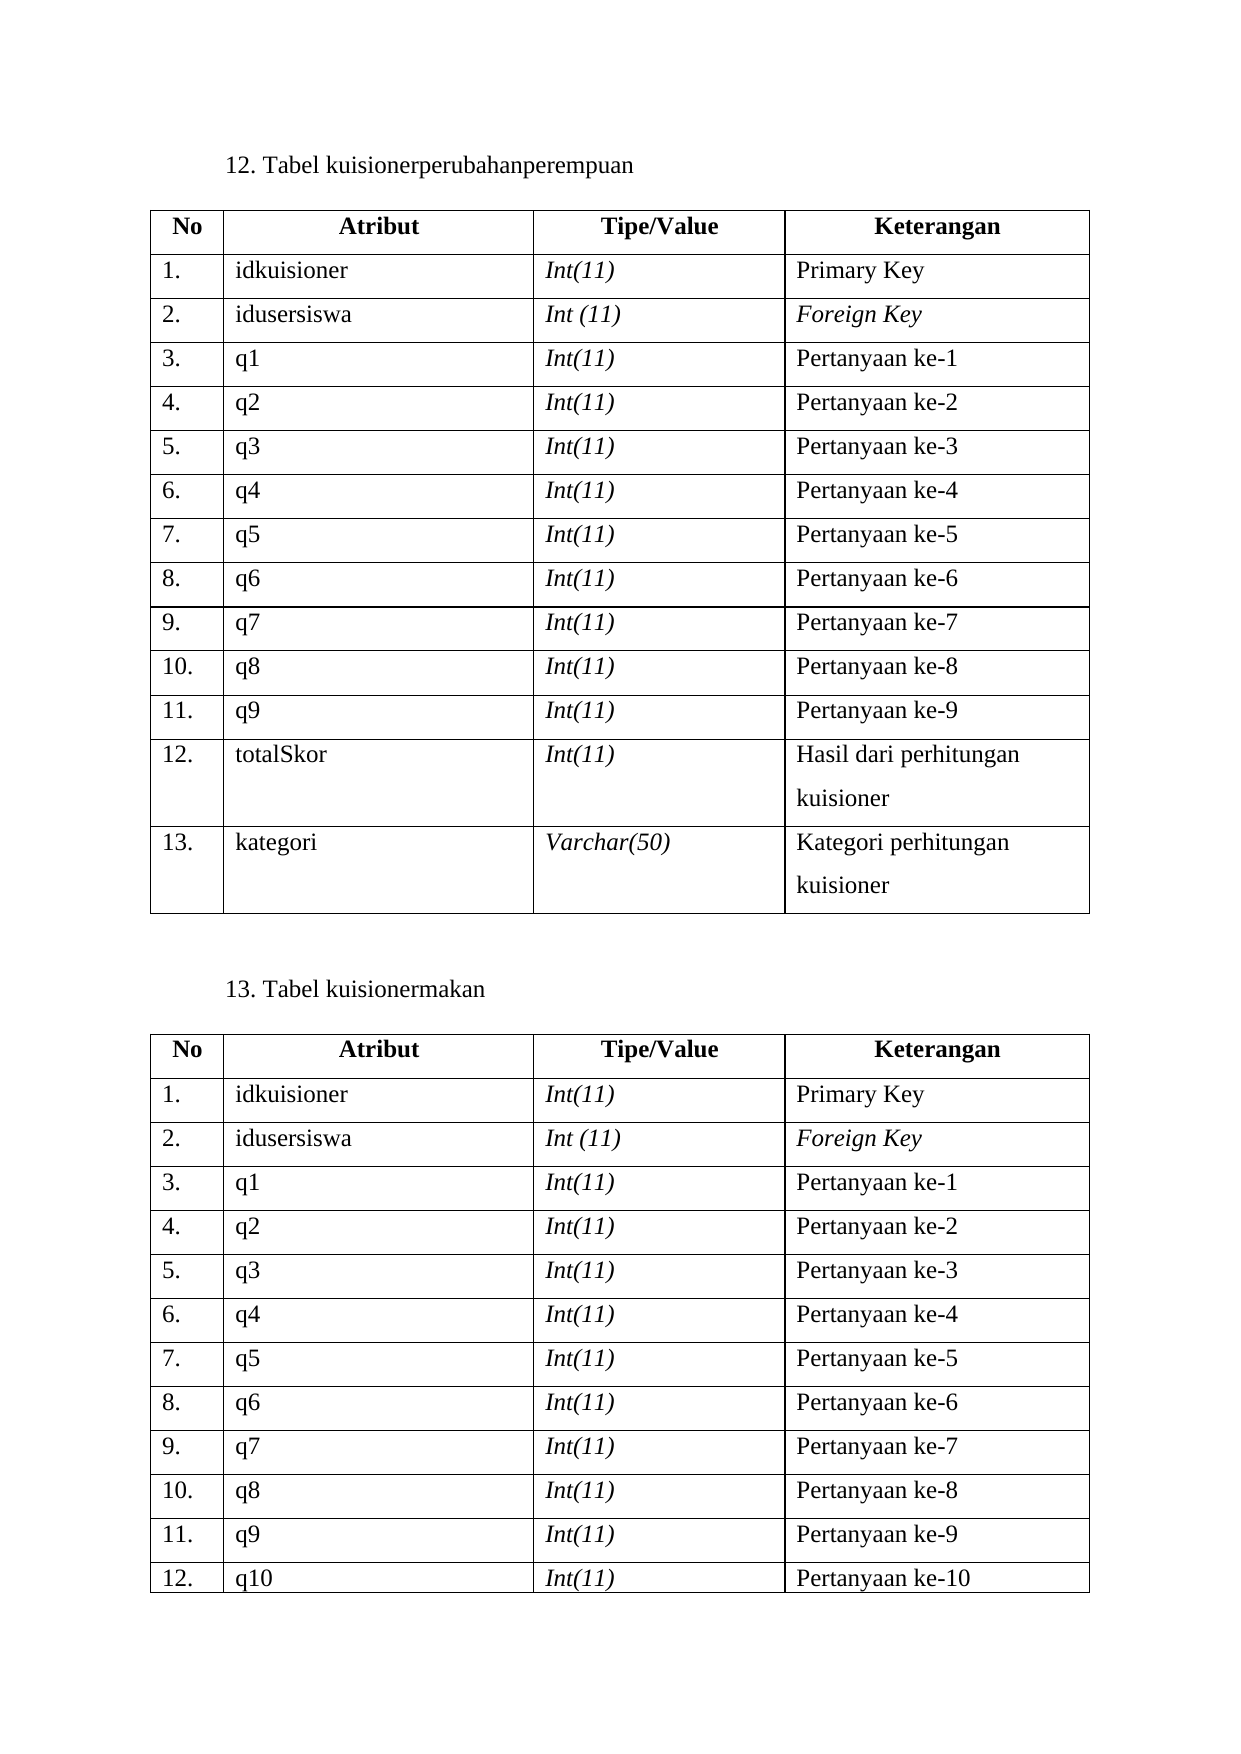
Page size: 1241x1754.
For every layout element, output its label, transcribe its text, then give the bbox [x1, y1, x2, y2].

table_cell 5. [151, 431, 223, 474]
table_cell Int(11) [534, 608, 784, 650]
table_cell 8. [151, 563, 223, 606]
table_cell 7. [151, 519, 223, 562]
table_cell Int(11) [534, 431, 784, 474]
table_cell Int(11) [534, 1299, 784, 1342]
table_cell Foreign Key [786, 1123, 1089, 1166]
table_cell Pertanyaan ke-8 [786, 651, 1089, 694]
table_cell Pertanyaan ke-10 [786, 1563, 1089, 1592]
table_cell q10 [224, 1563, 533, 1592]
table_cell idkuisioner [224, 1079, 533, 1122]
table_cell Pertanyaan ke-1 [786, 1167, 1089, 1210]
table_cell Int(11) [534, 1387, 784, 1430]
table_cell Pertanyaan ke-9 [786, 1519, 1089, 1562]
table_cell Int(11) [534, 519, 784, 562]
table_cell Pertanyaan ke-5 [786, 1343, 1089, 1386]
table_cell q4 [224, 1299, 533, 1342]
table_cell Int (11) [534, 1123, 784, 1166]
table_cell Int(11) [534, 1519, 784, 1562]
table_header Keterangan [786, 1035, 1089, 1078]
table_cell 6. [151, 1299, 223, 1342]
table_cell q5 [224, 1343, 533, 1386]
table_cell 1. [151, 255, 223, 298]
table_cell Int(11) [534, 651, 784, 694]
table_cell 4. [151, 387, 223, 430]
table_cell Int(11) [534, 696, 784, 738]
table_cell 3. [151, 1167, 223, 1210]
table_cell 11. [151, 696, 223, 738]
table_cell Int(11) [534, 255, 784, 298]
table_cell q2 [224, 387, 533, 430]
table_cell q3 [224, 1255, 533, 1298]
table_cell 4. [151, 1211, 223, 1254]
list Tabel kuisionermakan [225, 974, 1090, 1002]
table_cell Int(11) [534, 387, 784, 430]
table_cell totalSkor [224, 740, 533, 826]
table_cell 10. [151, 651, 223, 694]
table_cell Int(11) [534, 1079, 784, 1122]
table_cell q1 [224, 343, 533, 386]
table_cell Pertanyaan ke-4 [786, 1299, 1089, 1342]
table_cell Int(11) [534, 1167, 784, 1210]
table_cell Int(11) [534, 1343, 784, 1386]
table_cell q1 [224, 1167, 533, 1210]
table_cell Int(11) [534, 1563, 784, 1592]
table_cell 11. [151, 1519, 223, 1562]
table_cell 2. [151, 1123, 223, 1166]
table_cell Pertanyaan ke-7 [786, 1431, 1089, 1474]
table_cell Int(11) [534, 1255, 784, 1298]
table_cell 7. [151, 1343, 223, 1386]
table_header No [151, 1035, 223, 1078]
table_header Atribut [224, 1035, 533, 1078]
table_cell Primary Key [786, 255, 1089, 298]
table_cell 12. [151, 740, 223, 826]
table_cell q6 [224, 1387, 533, 1430]
table_cell idusersiswa [224, 299, 533, 342]
table_cell Kategori perhitungan kuisioner [786, 827, 1089, 913]
table_cell 2. [151, 299, 223, 342]
table_cell q7 [224, 608, 533, 650]
table_cell q8 [224, 651, 533, 694]
table_cell Foreign Key [786, 299, 1089, 342]
table_cell idusersiswa [224, 1123, 533, 1166]
table_header Keterangan [786, 211, 1089, 254]
table_cell 9. [151, 1431, 223, 1474]
table_cell 3. [151, 343, 223, 386]
table_cell kategori [224, 827, 533, 913]
table_cell Pertanyaan ke-1 [786, 343, 1089, 386]
table_cell Pertanyaan ke-9 [786, 696, 1089, 738]
table_cell 8. [151, 1387, 223, 1430]
table_cell Int(11) [534, 563, 784, 606]
table_header No [151, 211, 223, 254]
table_cell Pertanyaan ke-5 [786, 519, 1089, 562]
table_cell 13. [151, 827, 223, 913]
table_cell 9. [151, 608, 223, 650]
table_cell 6. [151, 475, 223, 518]
list Tabel kuisionerperubahanperempuan [225, 150, 1090, 179]
table_cell q3 [224, 431, 533, 474]
table_cell Int(11) [534, 475, 784, 518]
table_cell 10. [151, 1475, 223, 1518]
table_cell Int(11) [534, 1211, 784, 1254]
table_cell Varchar(50) [534, 827, 784, 913]
table_header Tipe/Value [534, 1035, 784, 1078]
table_cell Pertanyaan ke-3 [786, 1255, 1089, 1298]
table_header Tipe/Value [534, 211, 784, 254]
table_cell 5. [151, 1255, 223, 1298]
table_cell q6 [224, 563, 533, 606]
table_cell idkuisioner [224, 255, 533, 298]
table_cell Pertanyaan ke-6 [786, 563, 1089, 606]
table_cell 1. [151, 1079, 223, 1122]
table_cell Pertanyaan ke-2 [786, 1211, 1089, 1254]
table_cell q8 [224, 1475, 533, 1518]
table_cell q4 [224, 475, 533, 518]
table_cell q9 [224, 696, 533, 738]
table_cell Pertanyaan ke-8 [786, 1475, 1089, 1518]
table_cell Pertanyaan ke-3 [786, 431, 1089, 474]
table_cell q7 [224, 1431, 533, 1474]
table_cell q9 [224, 1519, 533, 1562]
table_cell Primary Key [786, 1079, 1089, 1122]
table_header Atribut [224, 211, 533, 254]
table_cell Hasil dari perhitungan kuisioner [786, 740, 1089, 826]
table_cell q5 [224, 519, 533, 562]
table_cell Int(11) [534, 1431, 784, 1474]
table_cell Pertanyaan ke-7 [786, 608, 1089, 650]
table_cell q2 [224, 1211, 533, 1254]
table_cell 12. [151, 1563, 223, 1592]
table_cell Int (11) [534, 299, 784, 342]
table_cell Int(11) [534, 740, 784, 826]
table_cell Pertanyaan ke-4 [786, 475, 1089, 518]
table_cell Int(11) [534, 1475, 784, 1518]
table_cell Pertanyaan ke-6 [786, 1387, 1089, 1430]
table_cell Int(11) [534, 343, 784, 386]
table_cell Pertanyaan ke-2 [786, 387, 1089, 430]
